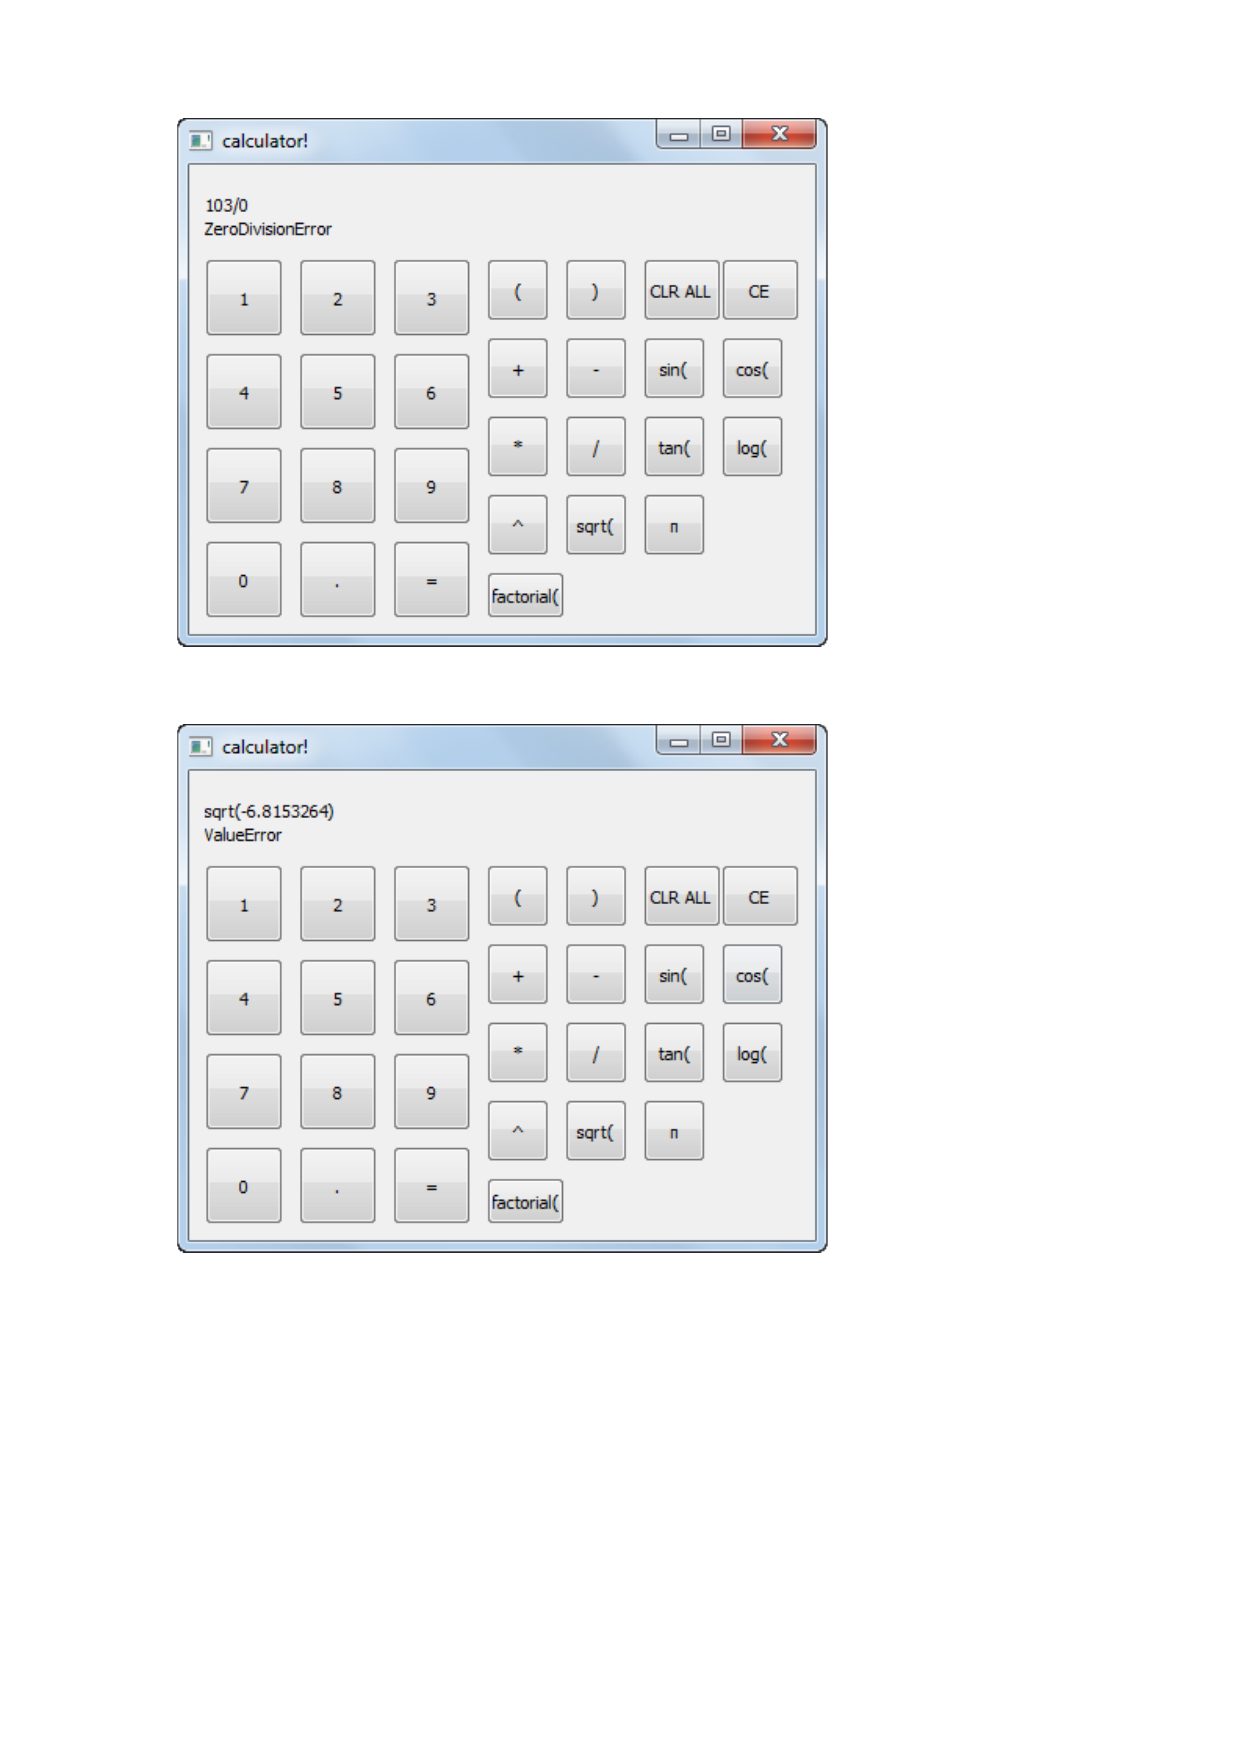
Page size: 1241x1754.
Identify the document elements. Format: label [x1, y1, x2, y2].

picture [177, 724, 828, 1253]
picture [177, 118, 828, 647]
